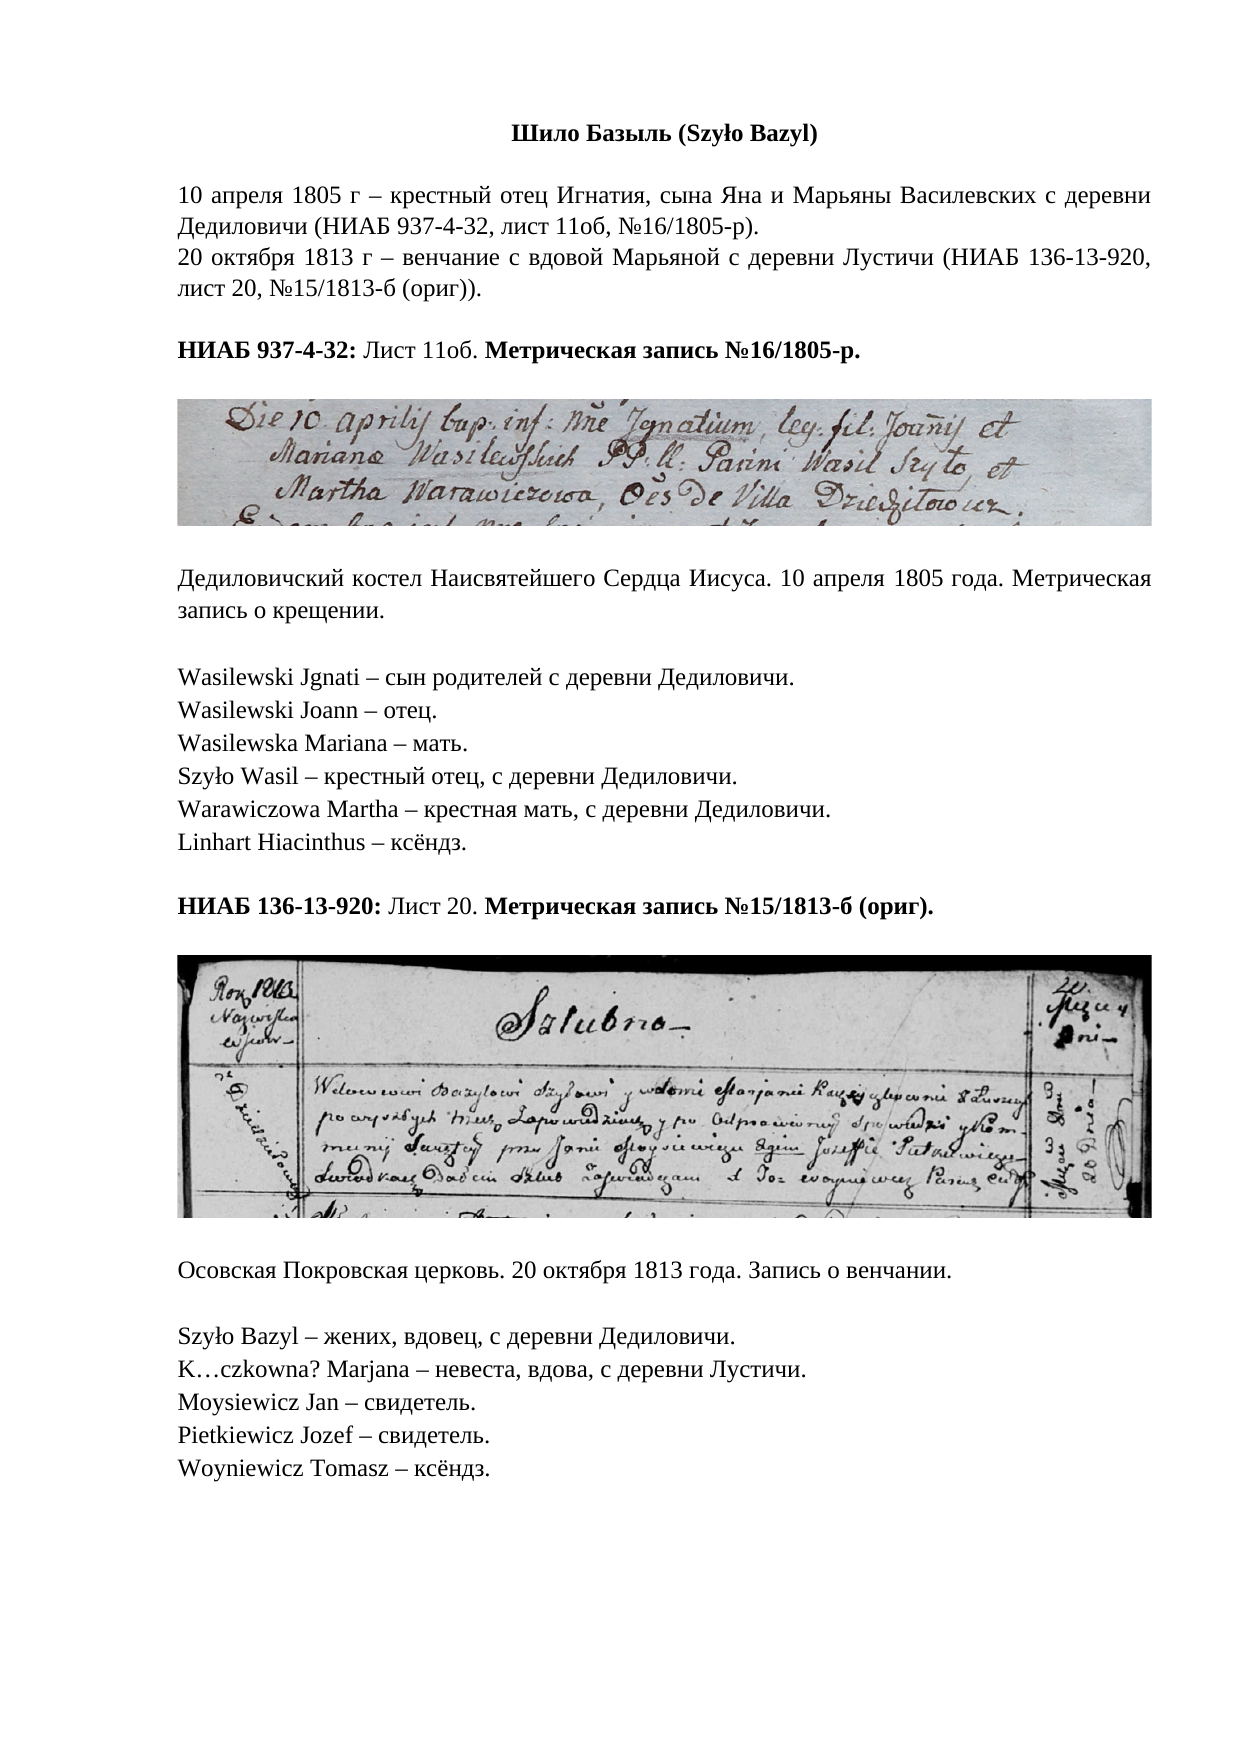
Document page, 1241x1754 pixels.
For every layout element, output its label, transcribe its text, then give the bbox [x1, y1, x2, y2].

text Дедиловичский костел Наисвятейшего Сердца Иисуса. 10 апреля 1805 года. Метрическая запись о крещении. [177, 563, 1152, 624]
text Шило Базыль (Szyło Bazyl) [177, 118, 1152, 147]
text Pietkiewicz Jozef – свидетель. [177, 1420, 1152, 1449]
picture [177, 399, 1152, 526]
text 20 октября 1813 г – венчание с вдовой Марьяной с деревни Лустичи (НИАБ 136-13-920, лист 20, №15/1813-б (ориг)). [177, 242, 1152, 302]
text Осовская Покровская церковь. 20 октября 1813 года. Запись о венчании. [177, 1255, 1152, 1284]
text Wasilewski Joann – отец. [177, 695, 1152, 723]
text Wasilewska Mariana – мать. [177, 728, 1152, 756]
text Linhart Hiacinthus – ксёндз. [177, 827, 1152, 856]
text Warawiczowa Martha – крестная мать, с деревни Дедиловичи. [177, 794, 1152, 822]
text Woyniewicz Tomasz – ксёндз. [177, 1453, 1152, 1482]
picture [177, 955, 1152, 1218]
text НИАБ 136-13-920: Лист 20. Метрическая запись №15/1813-б (ориг). [177, 891, 1152, 919]
text Wasilewski Jgnati – сын родителей с деревни Дедиловичи. [177, 662, 1152, 690]
text Szyło Bazyl – жених, вдовец, с деревни Дедиловичи. [177, 1321, 1152, 1350]
text 10 апреля 1805 г – крестный отец Игнатия, сына Яна и Марьяны Василевских с деревни Дедиловичи (НИАБ 937-4-32, лист 11об, №16/1805-р). [177, 180, 1152, 240]
text Szyło Wasil – крестный отец, с деревни Дедиловичи. [177, 761, 1152, 789]
text НИАБ 937-4-32: Лист 11об. Метрическая запись №16/1805-р. [177, 335, 1152, 364]
text Moysiewicz Jan – свидетель. [177, 1387, 1152, 1416]
text K…czkowna? Marjana – невеста, вдова, с деревни Лустичи. [177, 1354, 1152, 1383]
